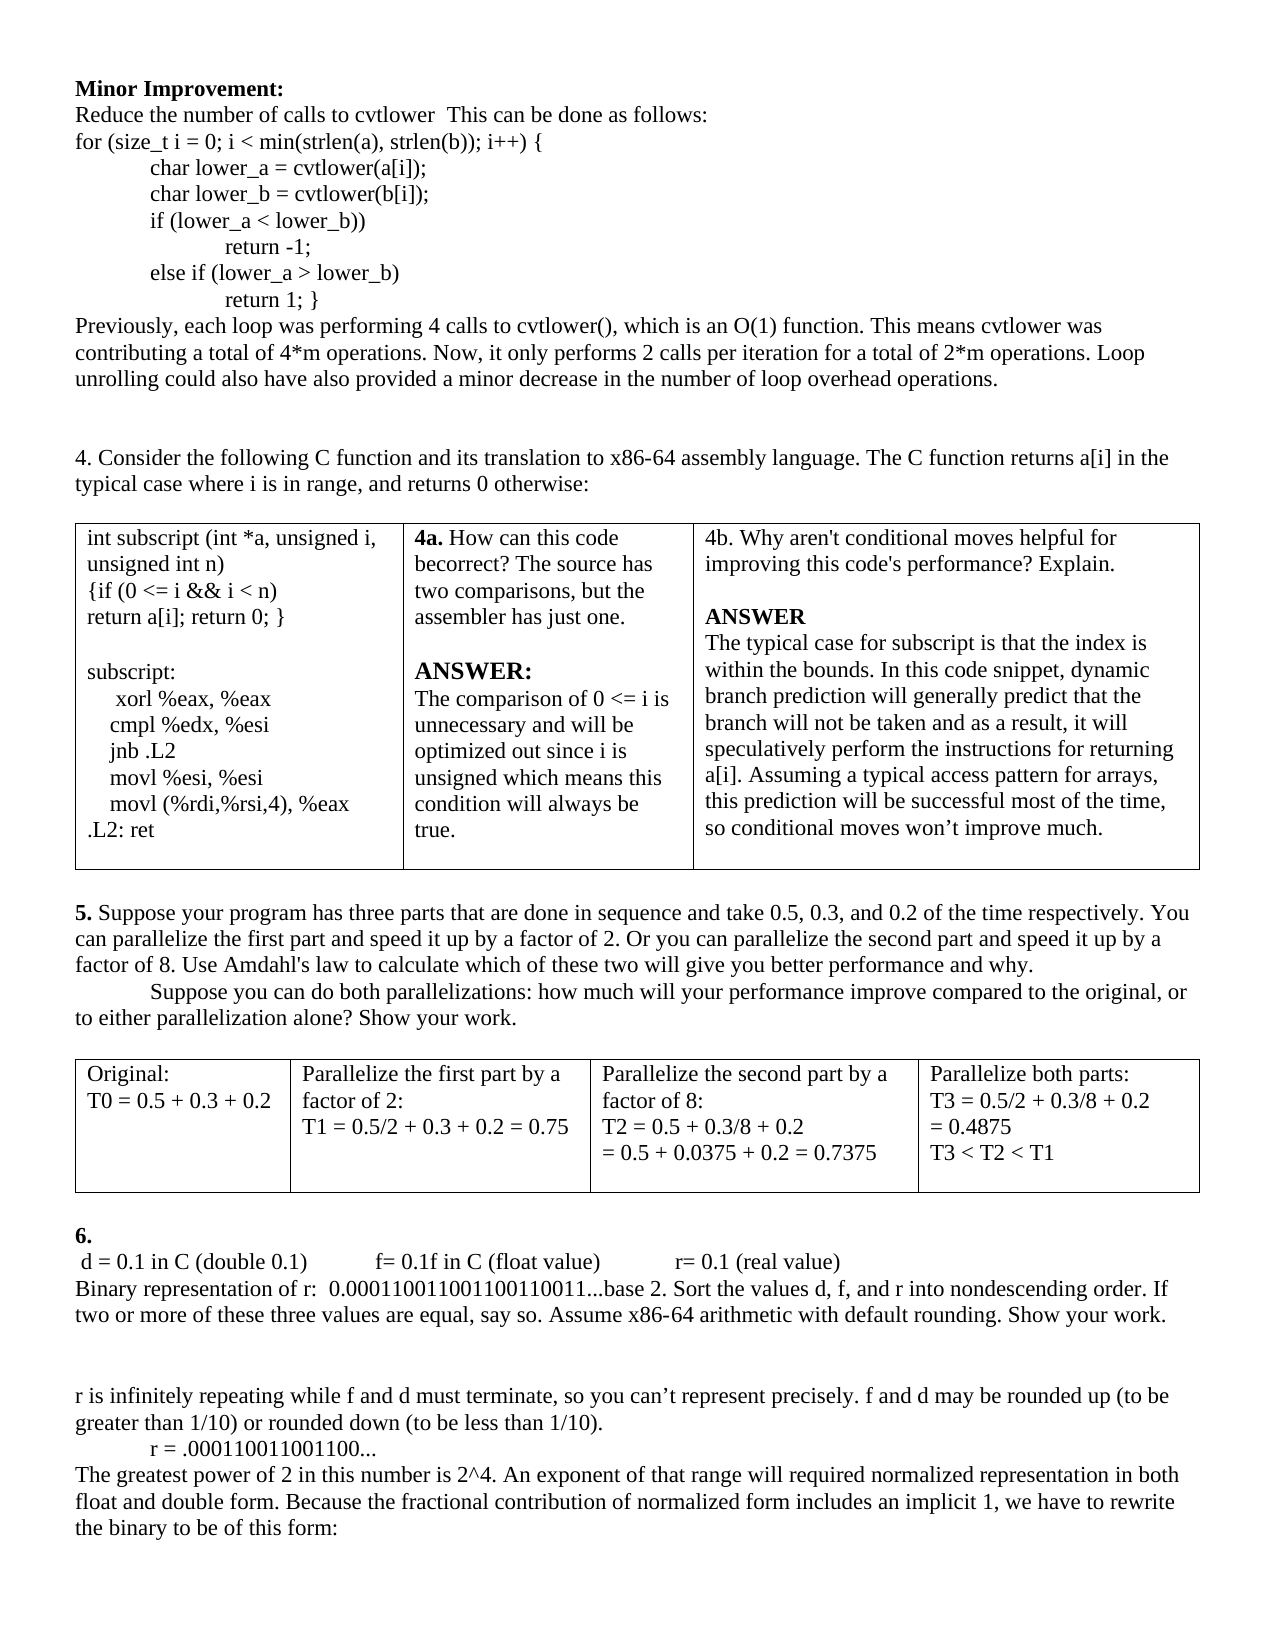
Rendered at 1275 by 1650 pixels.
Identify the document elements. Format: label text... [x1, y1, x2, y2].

text The greatest power of 2 in this number is 2^4. An exponent of that range will required normalized representation in both float and double form. Because the fractional contribution of normalized form includes an implicit 1, we have to rewrite the binary to be of this form: [75, 1462, 1200, 1541]
text 6. [75, 1222, 1200, 1248]
table_header Parallelize the first part by a factor of 2: T1 = 0.5/2 + 0.3 + 0.2 = 0.75 [291, 1060, 590, 1192]
text if (lower_a < lower_b)) [150, 207, 1200, 233]
table_header Original: T0 = 0.5 + 0.3 + 0.2 [76, 1060, 290, 1192]
text 4. Consider the following C function and its translation to x86-64 assembly language. The C function returns a[i] in the typical case where i is in range, and returns 0 otherwise: [75, 444, 1200, 497]
text for (size_t i = 0; i < min(strlen(a), strlen(b)); i++) { [75, 128, 1200, 154]
text Suppose you can do both parallelizations: how much will your performance improve compared to the original, or to either parallelization alone? Show your work. [75, 978, 1200, 1031]
text char lower_b = cvtlower(b[i]); [150, 180, 1200, 207]
text Minor Improvement: Reduce the number of calls to cvtlower This can be done as follows: [75, 75, 1200, 128]
text r = .000110011001100... [75, 1435, 1200, 1462]
text Previously, each loop was performing 4 calls to cvtlower(), which is an O(1) function. This means cvtlower was contributing a total of 4*m operations. Now, it only performs 2 calls per iteration for a total of 2*m operations. Loop unrolling could also have also provided a minor decrease in the number of loop overhead operations. [75, 312, 1200, 391]
text d = 0.1 in C (double 0.1) f= 0.1f in C (float value) r= 0.1 (real value) [75, 1248, 1200, 1275]
table_header int subscript (int *a, unsigned i, unsigned int n) {if (0 <= i && i < n) return a[i]; return 0; } subscript: xorl %eax, %eax cmpl %edx, %esi jnb .L2 movl %esi, %esi movl (%rdi,%rsi,4), %eax .L2: ret [76, 524, 403, 869]
table_header Parallelize both parts: T3 = 0.5/2 + 0.3/8 + 0.2 = 0.4875 T3 < T2 < T1 [919, 1060, 1199, 1192]
table_header 4a. How can this code becorrect? The source has two comparisons, but the assembler has just one. ANSWER: The comparison of 0 <= i is unnecessary and will be optimized out since i is unsigned which means this condition will always be true. [404, 524, 693, 869]
table_header 4b. Why aren't conditional moves helpful for improving this code's performance? Explain. ANSWER The typical case for subscript is that the index is within the bounds. In this code snippet, dynamic branch prediction will generally predict that the branch will not be taken and as a result, it will speculatively perform the instructions for returning a[i]. Assuming a typical access pattern for arrays, this prediction will be successful most of the time, so conditional moves won’t improve much. [694, 524, 1199, 869]
text return -1; else if (lower_a > lower_b) [150, 233, 1200, 286]
text char lower_a = cvtlower(a[i]); [75, 154, 1200, 180]
text Binary representation of r: 0.000110011001100110011...base 2. Sort the values d, f, and r into nondescending order. If two or more of these three values are equal, say so. Assume x86-64 arithmetic with default rounding. Show your work. [75, 1275, 1200, 1327]
text 5. Suppose your program has three parts that are done in sequence and take 0.5, 0.3, and 0.2 of the time respectively. You can parallelize the first part and speed it up by a factor of 2. Or you can parallelize the second part and speed it up by a factor of 8. Use Amdahl's law to calculate which of these two will give you better performance and why. [75, 899, 1200, 978]
text r is infinitely repeating while f and d must terminate, so you can’t represent precisely. f and d may be rounded up (to be greater than 1/10) or rounded down (to be less than 1/10). [75, 1382, 1200, 1435]
text return 1; } [150, 286, 1200, 312]
table_header Parallelize the second part by a factor of 8: T2 = 0.5 + 0.3/8 + 0.2 = 0.5 + 0.0375 + 0.2 = 0.7375 [591, 1060, 918, 1192]
